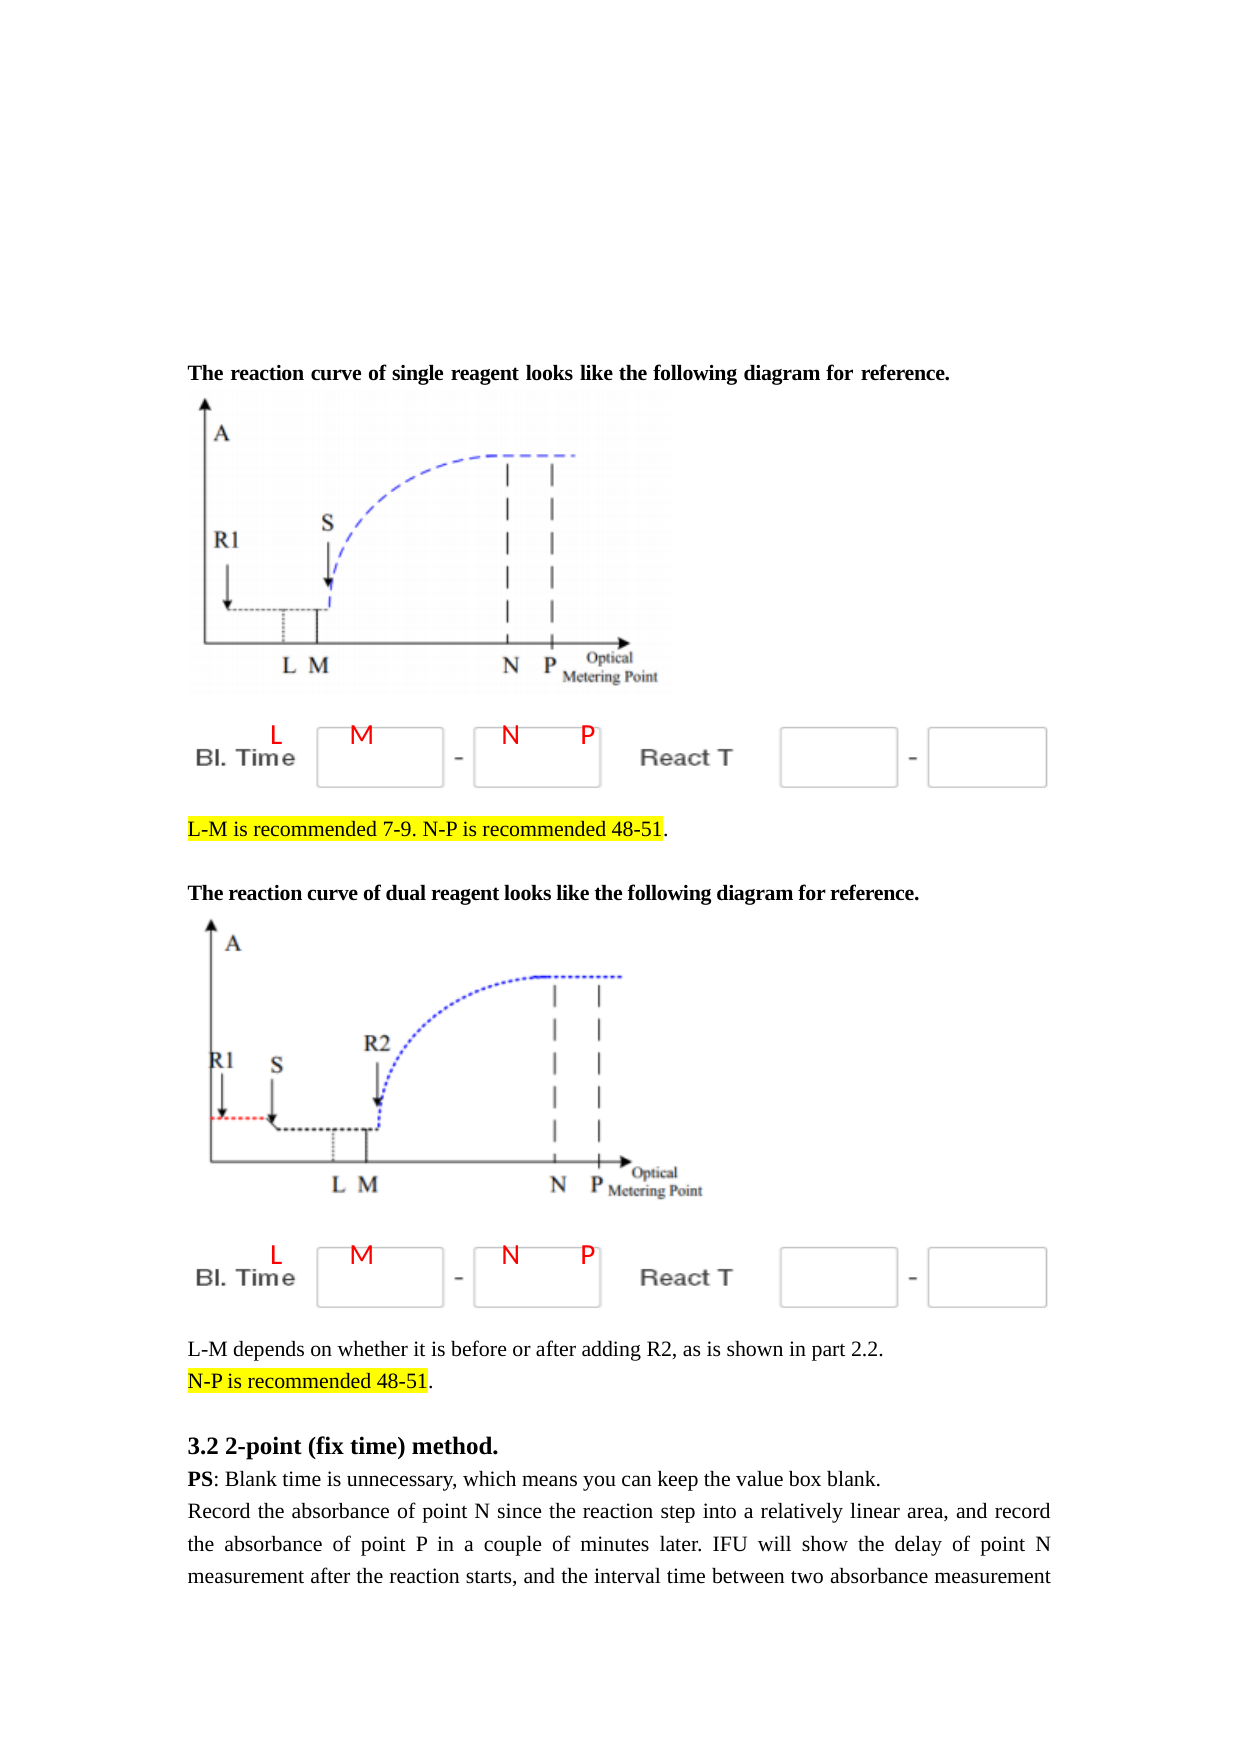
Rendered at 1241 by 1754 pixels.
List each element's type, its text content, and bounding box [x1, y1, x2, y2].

text The reaction curve of single reagent looks like the following diagram for reference. [187, 357, 1053, 389]
text L-M is recommended 7-9. N-P is recommended 48-51. [187, 812, 1053, 844]
text PS: Blank time is unnecessary, which means you can keep the value box blank. [187, 1462, 1053, 1494]
text 3.2 2-point (fix time) method. [187, 1429, 1053, 1462]
picture [191, 716, 1060, 795]
picture [191, 1236, 1060, 1315]
picture [187, 909, 711, 1215]
text The reaction curve of dual reagent looks like the following diagram for reference. [187, 877, 1053, 909]
text N-P is recommended 48-51. [187, 1364, 1053, 1397]
picture [187, 389, 674, 695]
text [187, 1494, 1053, 1592]
list M depends on whether it is before or after adding R2, as is shown in part 2.2. [187, 1332, 1053, 1364]
